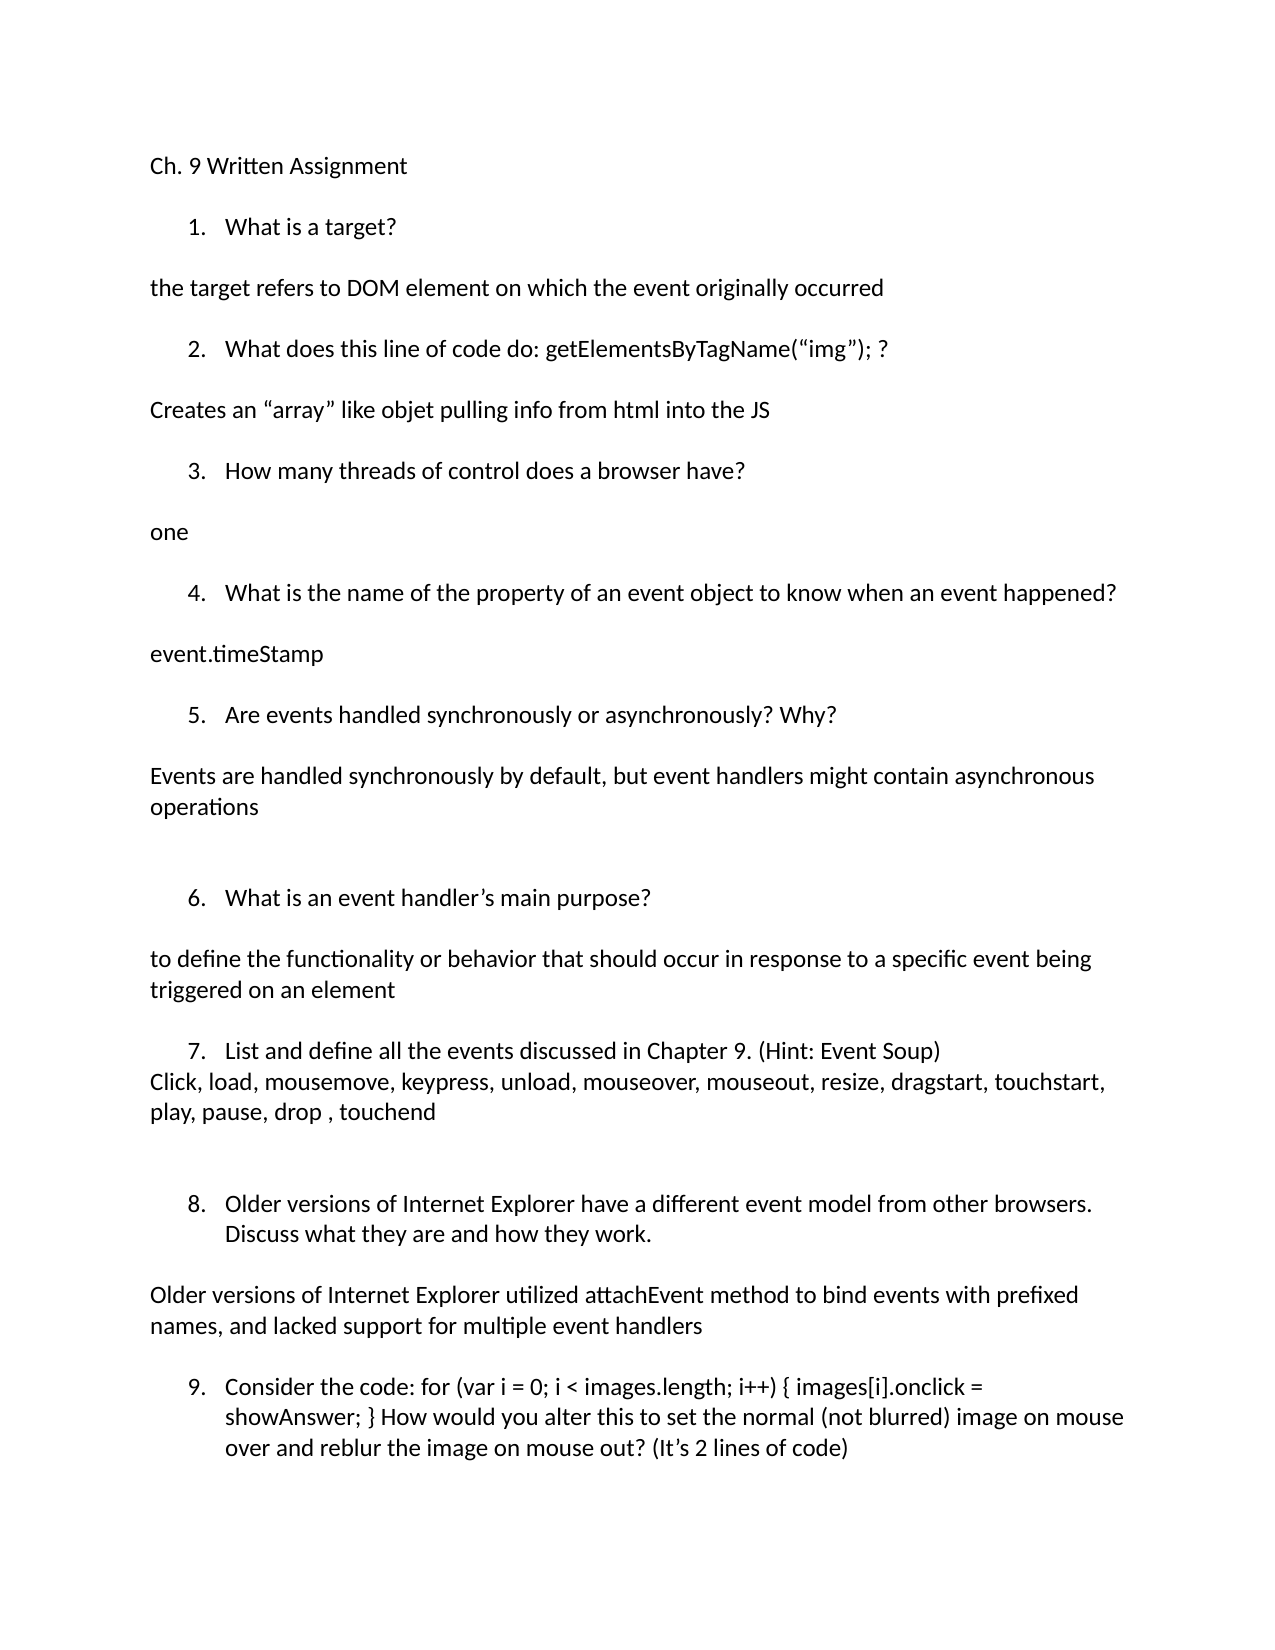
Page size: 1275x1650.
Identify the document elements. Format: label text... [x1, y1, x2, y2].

list How many threads of control does a browser have? [187, 455, 1125, 486]
list What does this line of code do: getElementsByTagName(“img”); ? [187, 333, 1125, 364]
text event.timeStamp [150, 638, 1125, 669]
list What is the name of the property of an event object to know when an event happened? [187, 577, 1125, 608]
text Ch. 9 Written Assignment [150, 150, 1125, 181]
list What is a target? [187, 211, 1125, 242]
list List and define all the events discussed in Chapter 9. (Hint: Event Soup) [187, 1035, 1125, 1066]
list Are events handled synchronously or asynchronously? Why? [187, 699, 1125, 730]
text Events are handled synchronously by default, but event handlers might contain asynchronous operations [150, 760, 1125, 821]
text Older versions of Internet Explorer utilized attachEvent method to bind events with prefixed names, and lacked support for multiple event handlers [150, 1279, 1125, 1340]
list What is an event handler’s main purpose? [187, 882, 1125, 913]
text the target refers to DOM element on which the event originally occurred [150, 272, 1125, 303]
text to define the functionality or behavior that should occur in response to a specific event being triggered on an element [150, 943, 1125, 1004]
text one [150, 516, 1125, 547]
text Creates an “array” like objet pulling info from html into the JS [150, 394, 1125, 425]
text Click, load, mousemove, keypress, unload, mouseover, mouseout, resize, dragstart, touchstart, play, pause, drop , touchend [150, 1066, 1125, 1127]
list Consider the code: for (var i = 0; i < images.length; i++) { images[i].onclick = showAnswer; } How would you alter this to set the normal (not blurred) image on mouse over and reblur the image on mouse out? (It’s 2 lines of code) [187, 1371, 1125, 1462]
list Older versions of Internet Explorer have a different event model from other browsers. Discuss what they are and how they work. [187, 1188, 1125, 1249]
